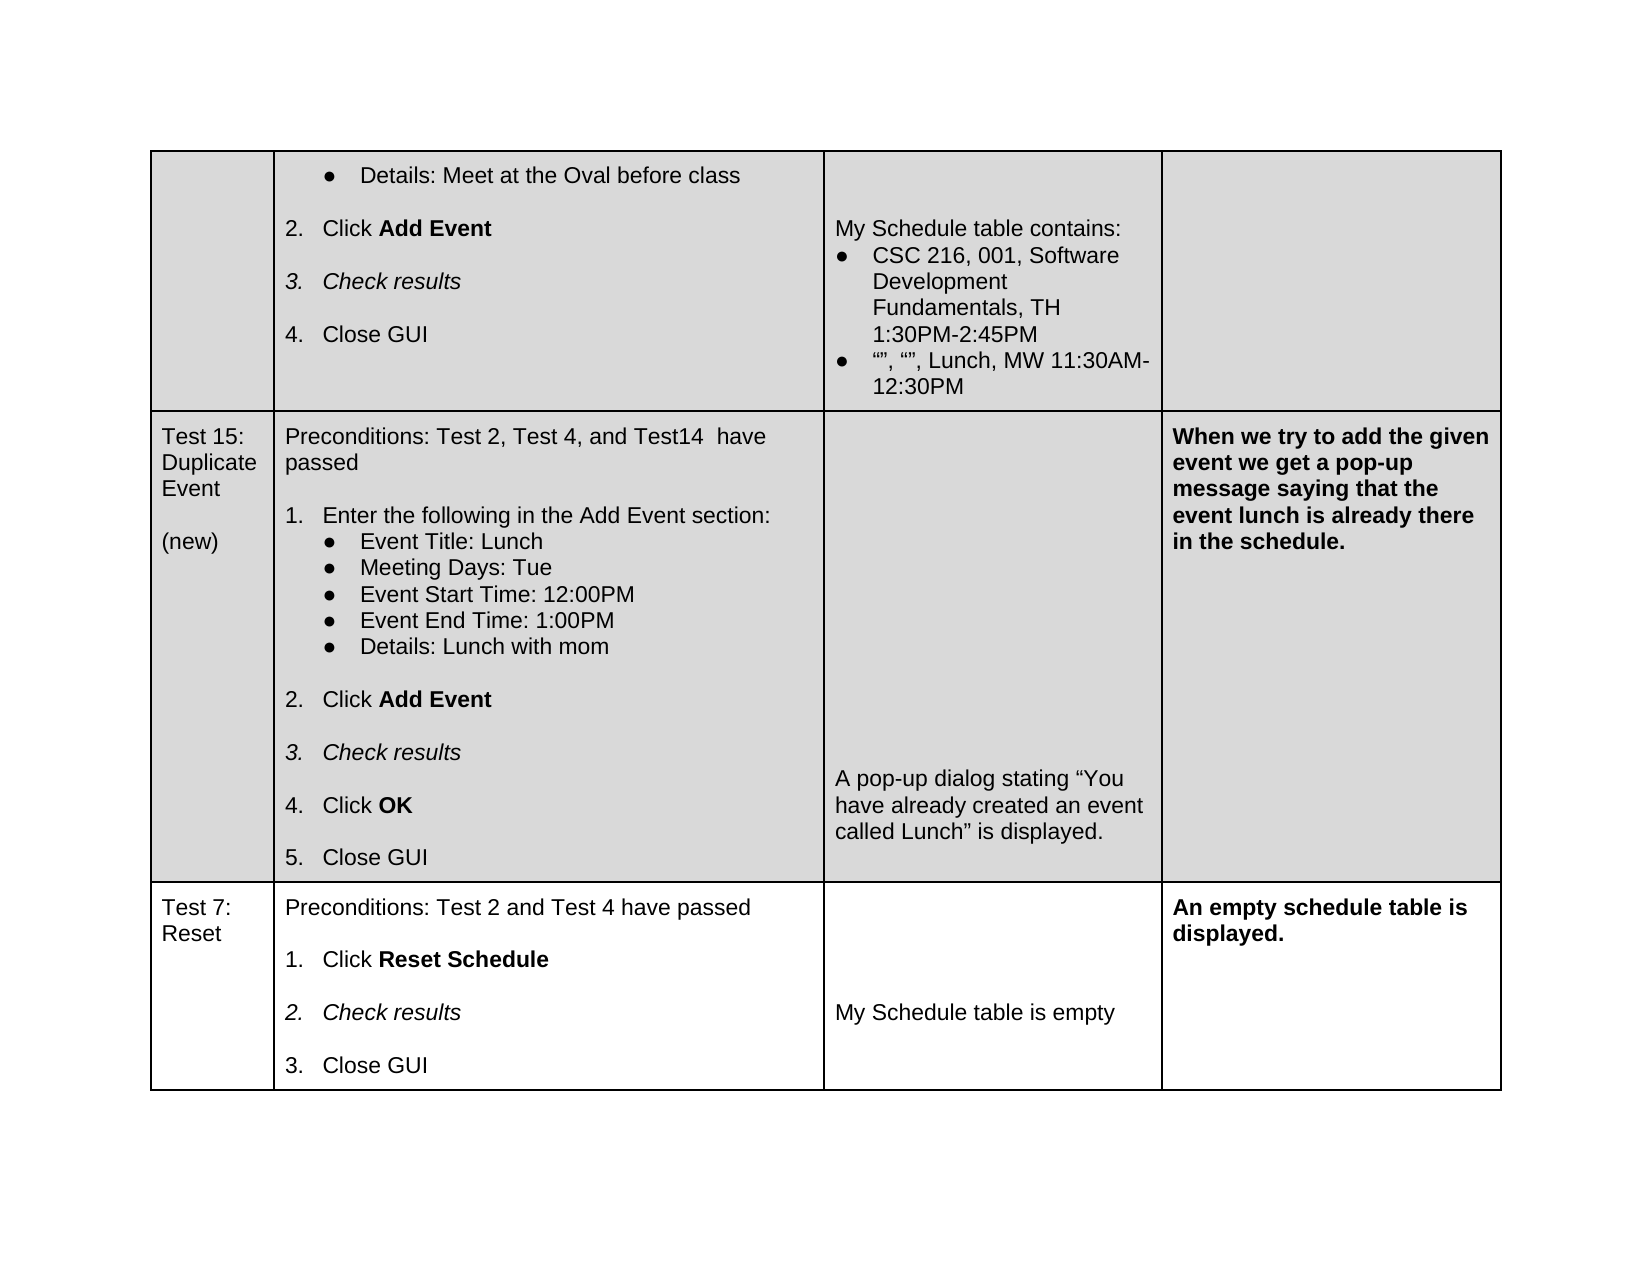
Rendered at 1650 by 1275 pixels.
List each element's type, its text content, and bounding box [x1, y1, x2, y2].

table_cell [1163, 152, 1500, 410]
table_cell My Schedule table is empty [825, 883, 1161, 1088]
table_cell Preconditions: Test 2, Test 4, and Test14 have passed Enter the following in the Add Event section: Event Title: Lunch Meeting Days: Tue Event Start Time: 12:00PM Event End Time: 1:00PM Details: Lunch with mom Click Add Event Check results Click OK Close GUI [275, 412, 823, 881]
table_cell Test 15: Duplicate Event (new) [152, 412, 273, 881]
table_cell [275, 152, 823, 410]
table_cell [825, 152, 1161, 410]
table_cell Test 7: Reset [152, 883, 273, 1088]
table_cell When we try to add the given event we get a pop-up message saying that the event lunch is already there in the schedule. [1163, 412, 1500, 881]
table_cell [152, 152, 273, 410]
table_cell A pop-up dialog stating “You have already created an event called Lunch” is displayed. [825, 412, 1161, 881]
table_cell Preconditions: Test 2 and Test 4 have passed Click Reset Schedule Check results Close GUI [275, 883, 823, 1088]
table_cell An empty schedule table is displayed. [1163, 883, 1500, 1088]
